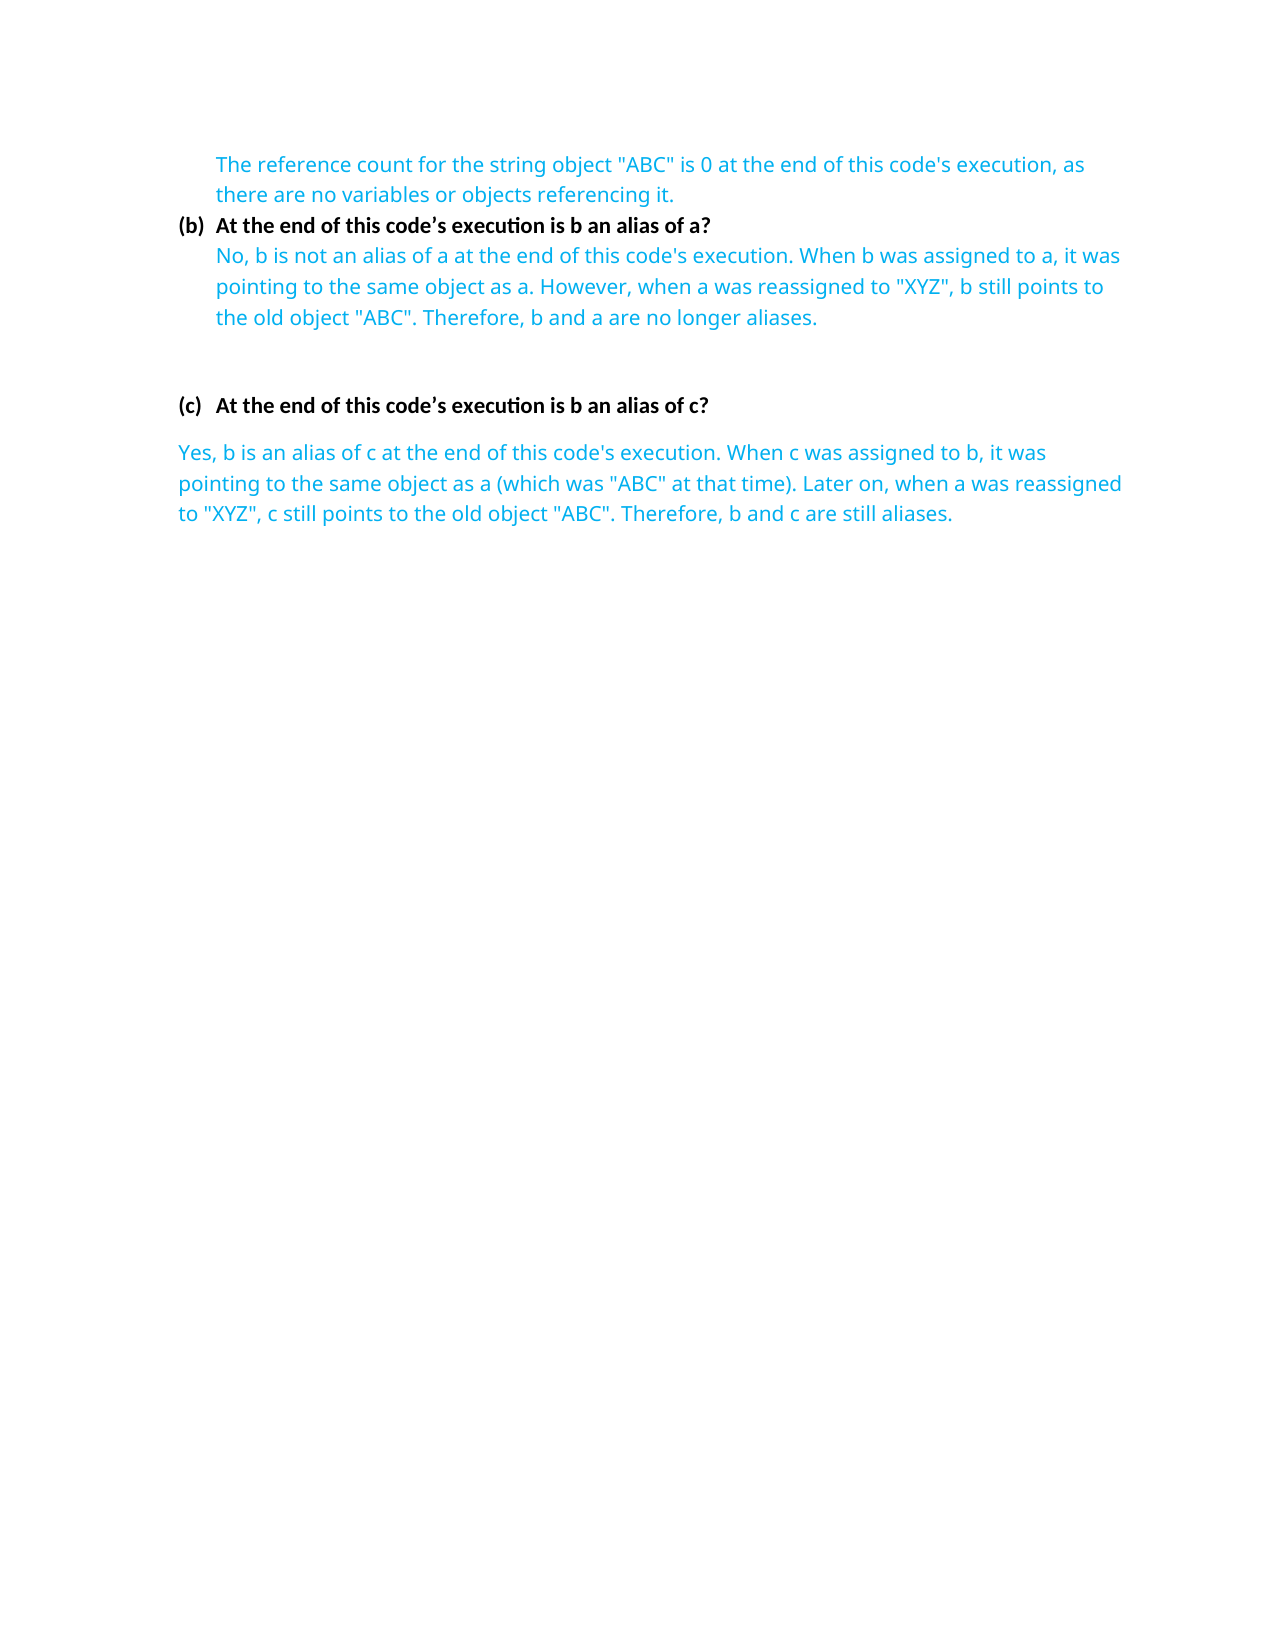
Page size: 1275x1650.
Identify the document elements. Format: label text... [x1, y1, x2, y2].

list The reference count for the string object "ABC" is 0 at the end of this code's execution, as there are no variables or objects referencing it. [216, 150, 1125, 209]
text Yes, b is an alias of c at the end of this code's execution. When c was assigned to b, it was pointing to the same object as a (which was "ABC" at that time). Later on, when a was reassigned to "XYZ", c still points to the old object "ABC". Therefore, b and c are still aliases. [178, 438, 1125, 528]
list No, b is not an alias of a at the end of this code's execution. When b was assigned to a, it was pointing to the same object as a. However, when a was reassigned to "XYZ", b still points to the old object "ABC". Therefore, b and a are no longer aliases. [216, 241, 1125, 331]
list At the end of this code’s execution is b an alias of a? [178, 211, 1125, 239]
list At the end of this code’s execution is b an alias of c? [178, 391, 1125, 419]
